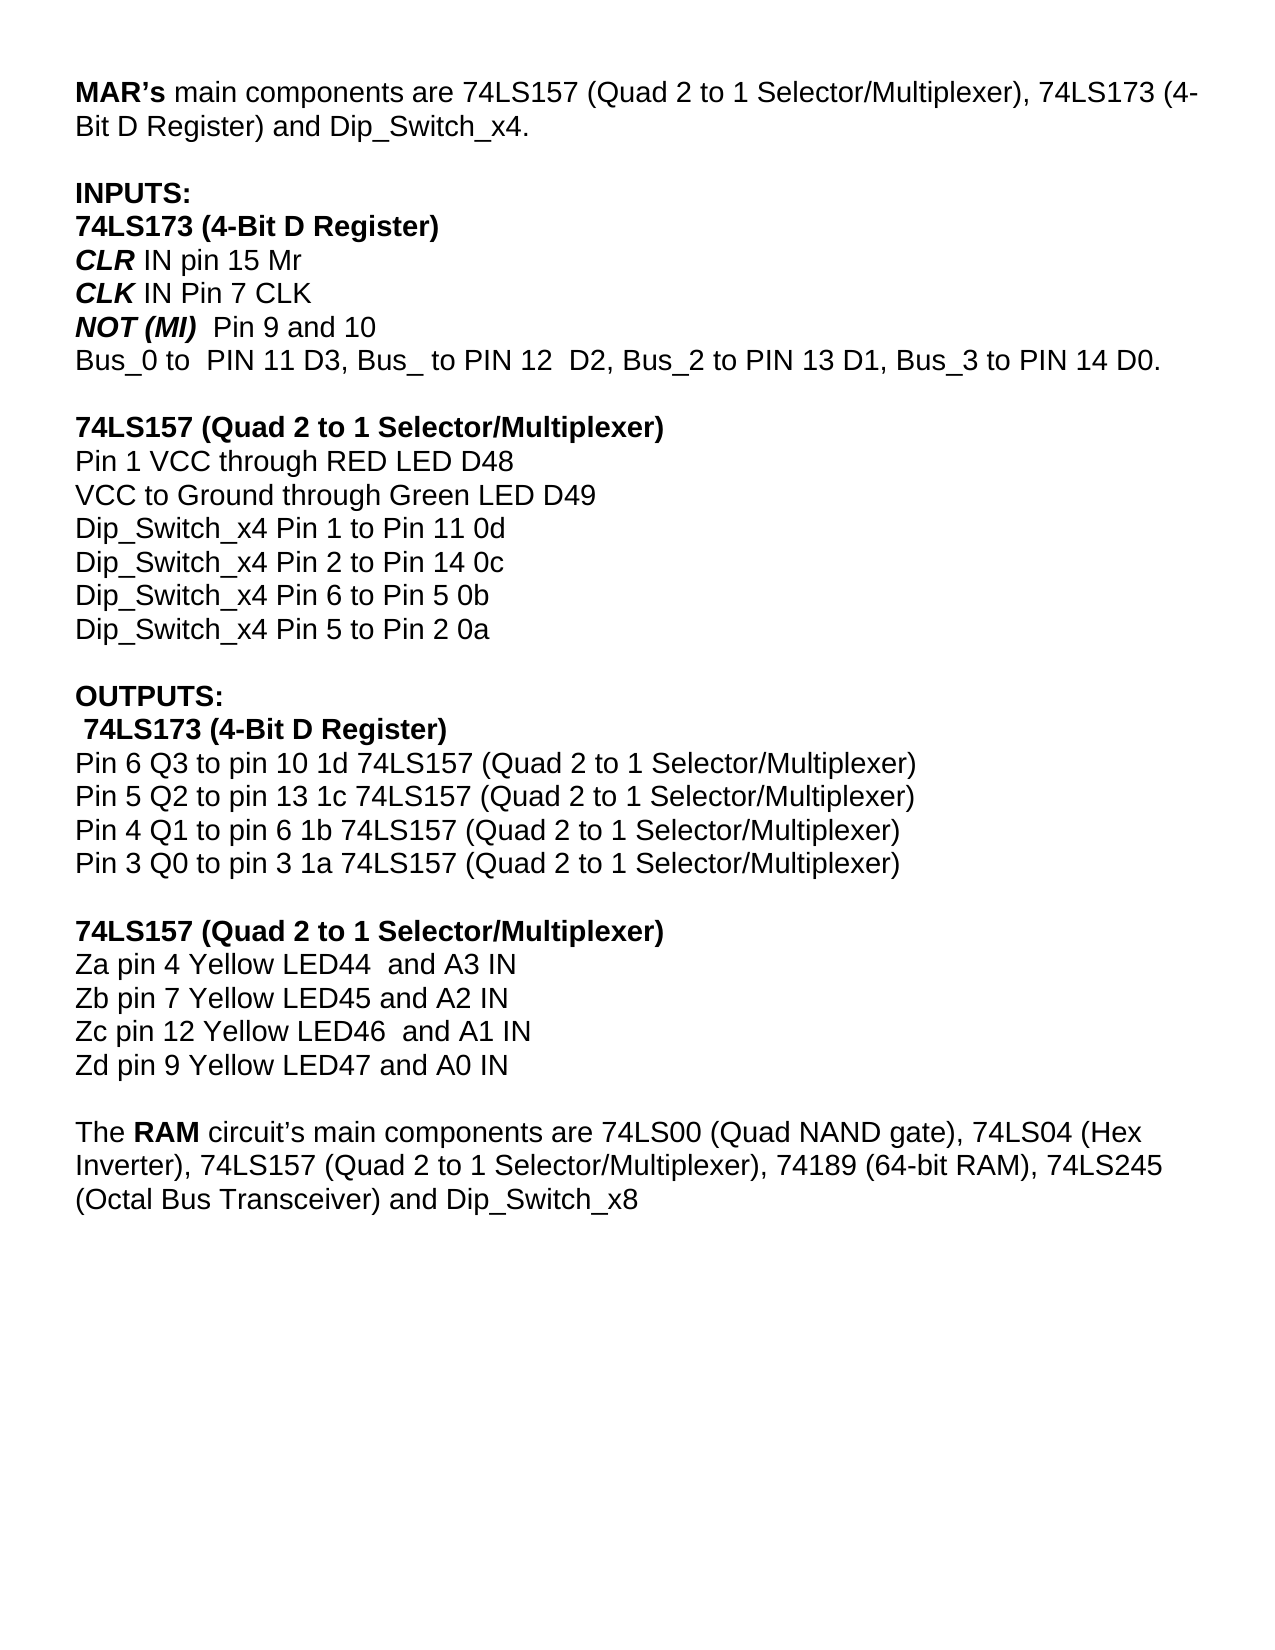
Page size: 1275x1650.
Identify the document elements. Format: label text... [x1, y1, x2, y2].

text Pin 6 Q3 to pin 10 1d 74LS157 (Quad 2 to 1 Selector/Multiplexer) [75, 746, 1200, 779]
text Dip_Switch_x4 Pin 6 to Pin 5 0b [75, 578, 1200, 612]
text Zd pin 9 Yellow LED47 and A0 IN [75, 1048, 1200, 1081]
text Inverter), 74LS157 (Quad 2 to 1 Selector/Multiplexer), 74189 (64-bit RAM), 74LS245 (Octal Bus Transceiver) and Dip_Switch_x8 [75, 1148, 1200, 1215]
text Pin 1 VCC through RED LED D48 [75, 444, 1200, 477]
text OUTPUTS: [75, 679, 1200, 712]
text The RAM circuit’s main components are 74LS00 (Quad NAND gate), 74LS04 (Hex [75, 1115, 1200, 1148]
text Dip_Switch_x4 Pin 1 to Pin 11 0d [75, 511, 1200, 544]
text VCC to Ground through Green LED D49 [75, 477, 1200, 511]
text Zc pin 12 Yellow LED46 and A1 IN [75, 1014, 1200, 1048]
text Dip_Switch_x4 Pin 2 to Pin 14 0c [75, 544, 1200, 578]
text Pin 3 Q0 to pin 3 1a 74LS157 (Quad 2 to 1 Selector/Multiplexer) [75, 846, 1200, 880]
text Zb pin 7 Yellow LED45 and A2 IN [75, 981, 1200, 1014]
text 74LS157 (Quad 2 to 1 Selector/Multiplexer) [75, 410, 1200, 444]
text 74LS173 (4-Bit D Register) [75, 712, 1200, 746]
text NOT (MI) Pin 9 and 10 [75, 310, 1200, 343]
text Pin 4 Q1 to pin 6 1b 74LS157 (Quad 2 to 1 Selector/Multiplexer) [75, 813, 1200, 846]
text 74LS157 (Quad 2 to 1 Selector/Multiplexer) [75, 913, 1200, 947]
text Za pin 4 Yellow LED44 and A3 IN [75, 947, 1200, 981]
text Pin 5 Q2 to pin 13 1c 74LS157 (Quad 2 to 1 Selector/Multiplexer) [75, 779, 1200, 813]
text CLR IN pin 15 Mr [75, 243, 1200, 276]
text Bus_0 to PIN 11 D3, Bus_ to PIN 12 D2, Bus_2 to PIN 13 D1, Bus_3 to PIN 14 D0. [75, 343, 1200, 377]
text MAR’s main components are 74LS157 (Quad 2 to 1 Selector/Multiplexer), 74LS173 (4-Bit D Register) and Dip_Switch_x4. [75, 75, 1200, 142]
text INPUTS: [75, 176, 1200, 209]
text 74LS173 (4-Bit D Register) [75, 209, 1200, 243]
text Dip_Switch_x4 Pin 5 to Pin 2 0a [75, 612, 1200, 645]
text CLK IN Pin 7 CLK [75, 276, 1200, 310]
